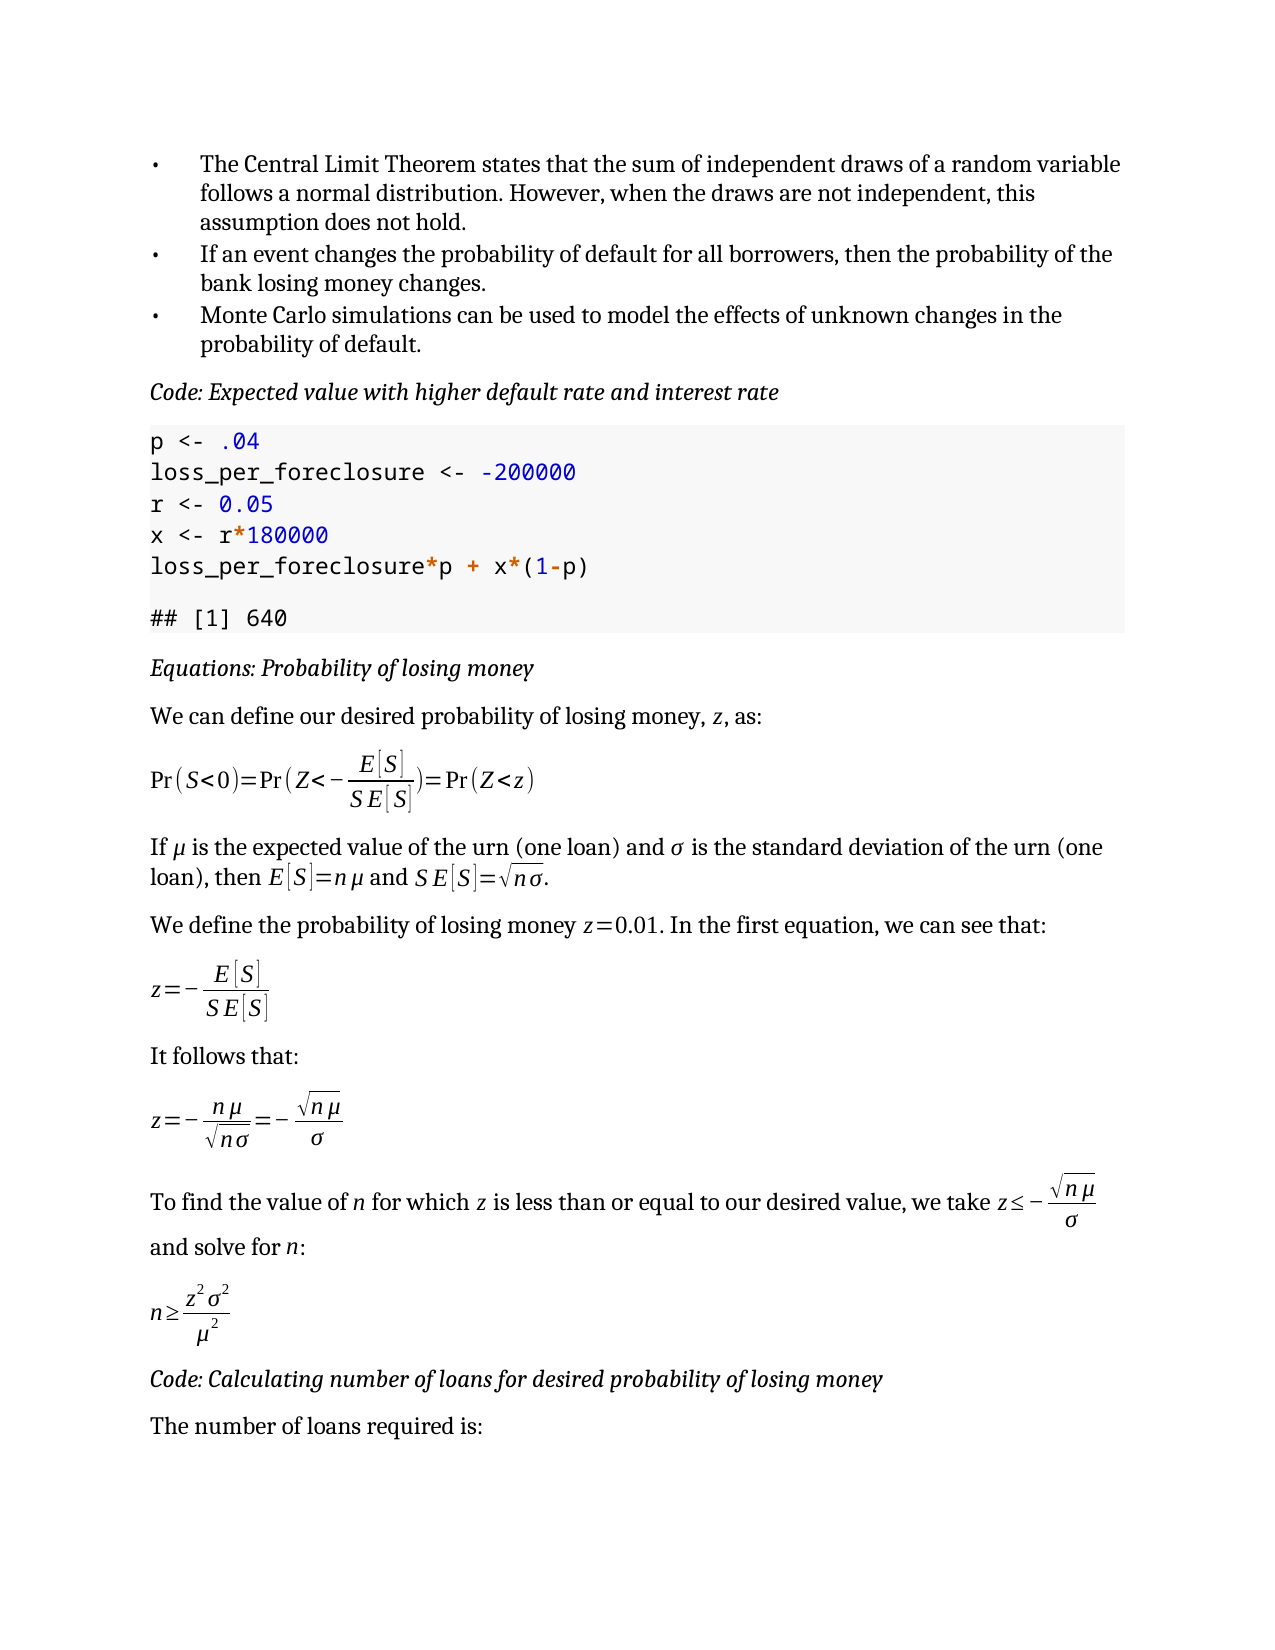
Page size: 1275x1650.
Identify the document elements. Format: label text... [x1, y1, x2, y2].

text Equations: Probability of losing money [150, 654, 1125, 683]
text If is the expected value of the urn (one loan) and is the standard deviation of the urn (one loan), then and . [150, 832, 1125, 892]
list The Central Limit Theorem states that the sum of independent draws of a random variable follows a normal distribution. However, when the draws are not independent, this assumption does not hold. [150, 150, 1125, 236]
text We define the probability of losing money . In the first equation, we can see that: [150, 911, 1125, 940]
text Code: Expected value with higher default rate and interest rate [150, 377, 1125, 406]
list If an event changes the probability of default for all borrowers, then the probability of the bank losing money changes. [150, 240, 1125, 297]
list Monte Carlo simulations can be used to model the effects of unknown changes in the probability of default. [150, 301, 1125, 359]
text ## [1] 640 [150, 602, 1125, 633]
text It follows that: [150, 1042, 1125, 1071]
text To find the value of for which is less than or equal to our desired value, we take and solve for : [150, 1171, 1125, 1261]
text The number of loans required is: [150, 1412, 1125, 1441]
text p <- .04 loss_per_foreclosure <- -200000 r <- 0.05 x <- r*180000 loss_per_foreclosure*p + x*(1-p) [150, 425, 1125, 581]
text Code: Calculating number of loans for desired probability of losing money [150, 1365, 1125, 1393]
text We can define our desired probability of losing money, , as: [150, 702, 1125, 730]
